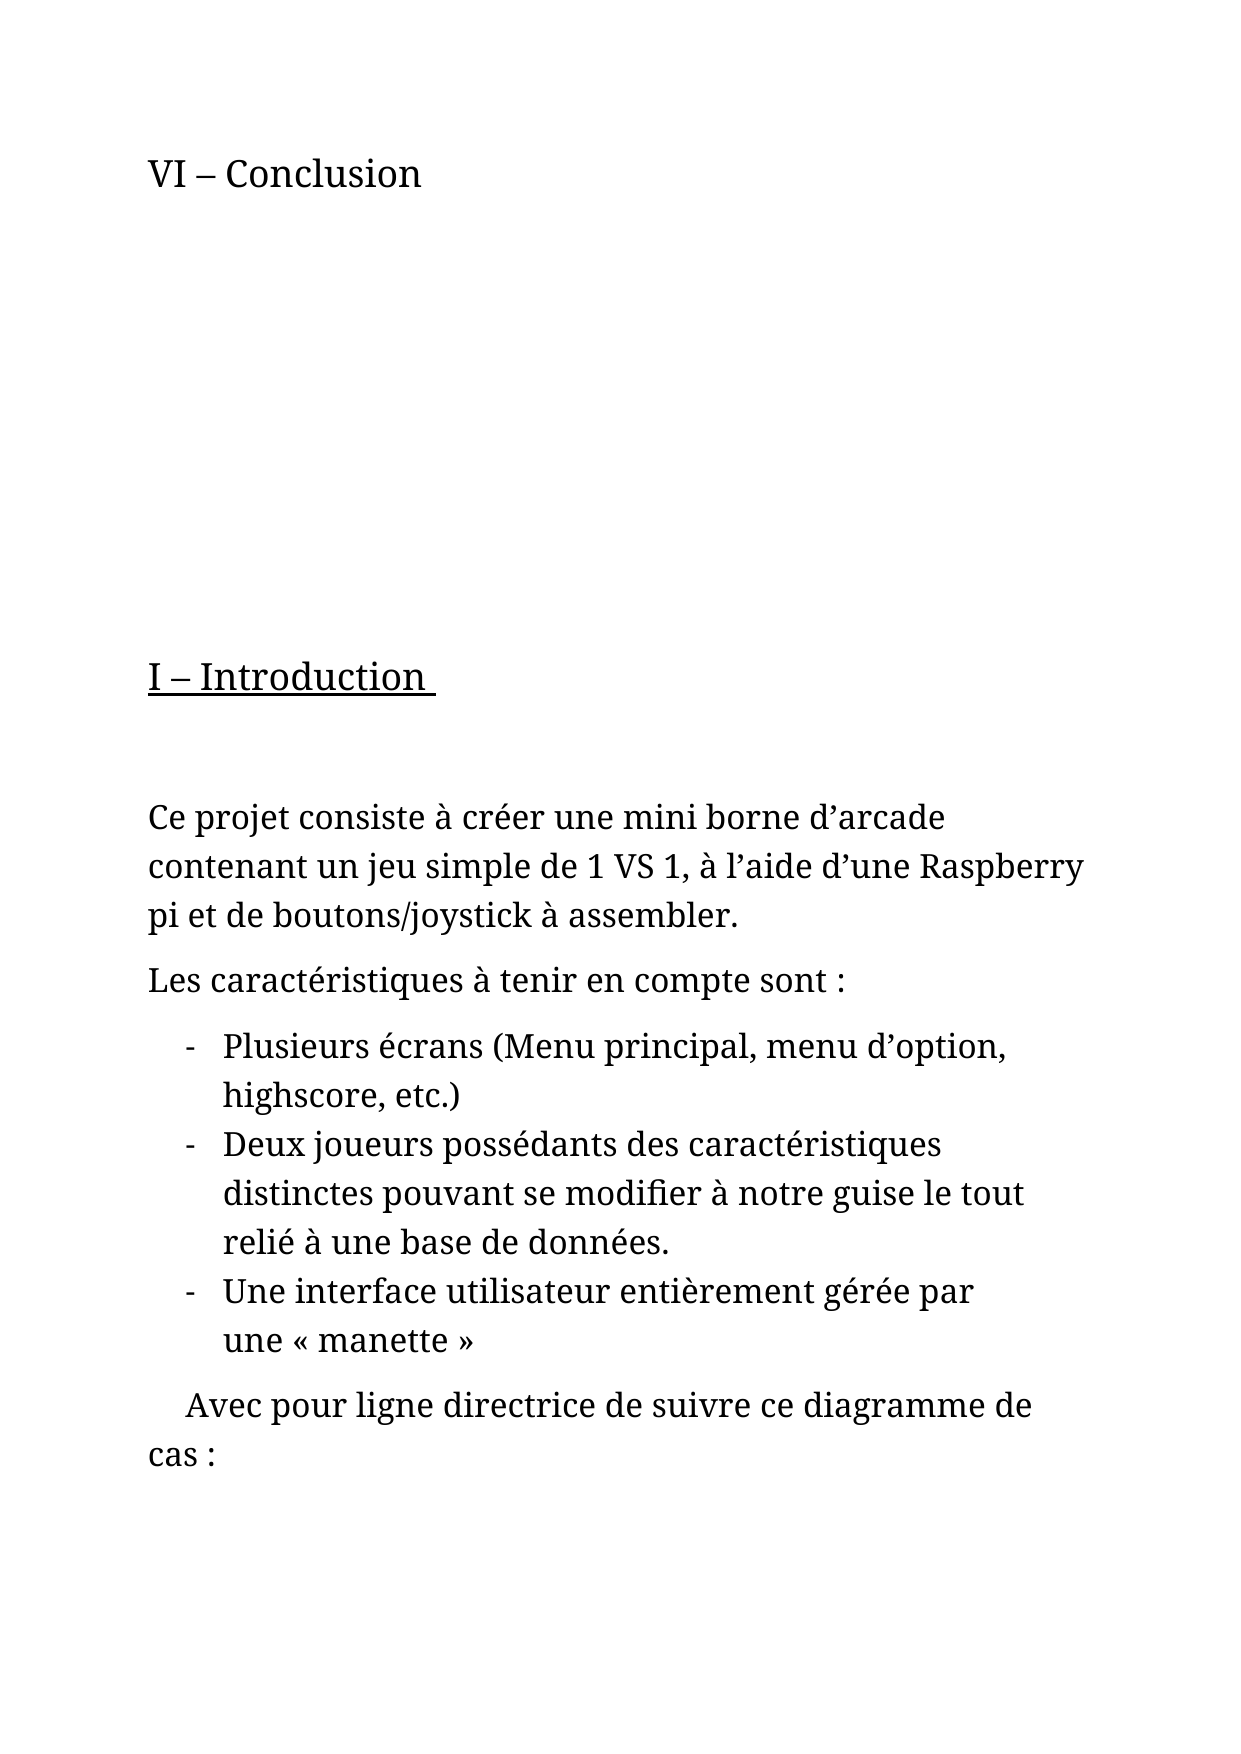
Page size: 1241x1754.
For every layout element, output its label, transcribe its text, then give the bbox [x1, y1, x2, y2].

text VI – Conclusion [148, 148, 1093, 199]
text Avec pour ligne directrice de suivre ce diagramme de cas : [148, 1382, 1093, 1476]
text I – Introduction [148, 650, 1093, 701]
list Une interface utilisateur entièrement gérée par une « manette » [185, 1267, 1093, 1362]
text Ce projet consiste à créer une mini borne d’arcade contenant un jeu simple de 1 VS 1, à l’aide d’une Raspberry pi et de boutons/joystick à assembler. [148, 793, 1093, 937]
text Les caractéristiques à tenir en compte sont : [148, 957, 1093, 1002]
list Plusieurs écrans (Menu principal, menu d’option, highscore, etc.) [185, 1023, 1093, 1117]
list Deux joueurs possédants des caractéristiques distinctes pouvant se modifier à notre guise le tout relié à une base de données. [185, 1121, 1093, 1264]
